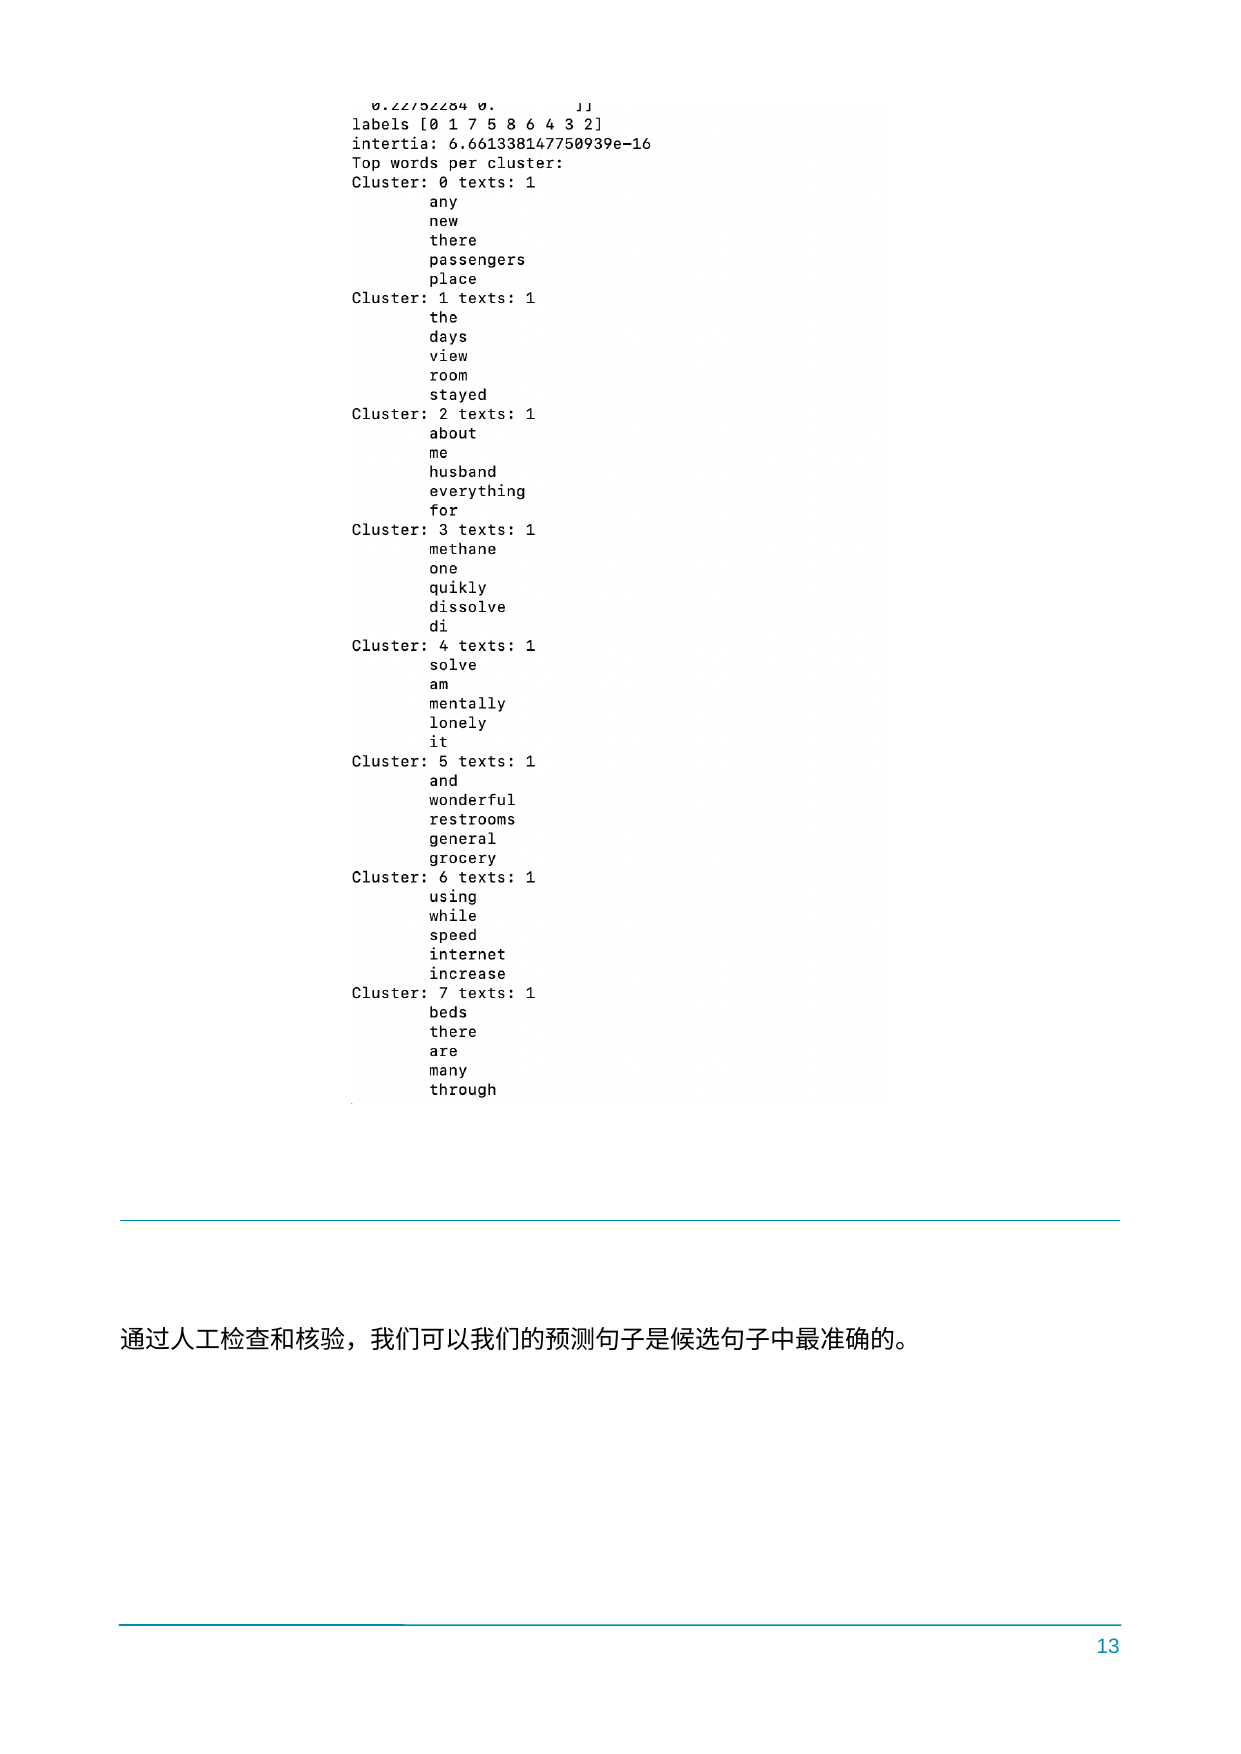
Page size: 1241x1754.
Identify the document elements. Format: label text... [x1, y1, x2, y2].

text 通过人工检查和核验，我们可以我们的预测句子是候选句子中最准确的。 [120, 1319, 1120, 1355]
picture [351, 103, 890, 1104]
